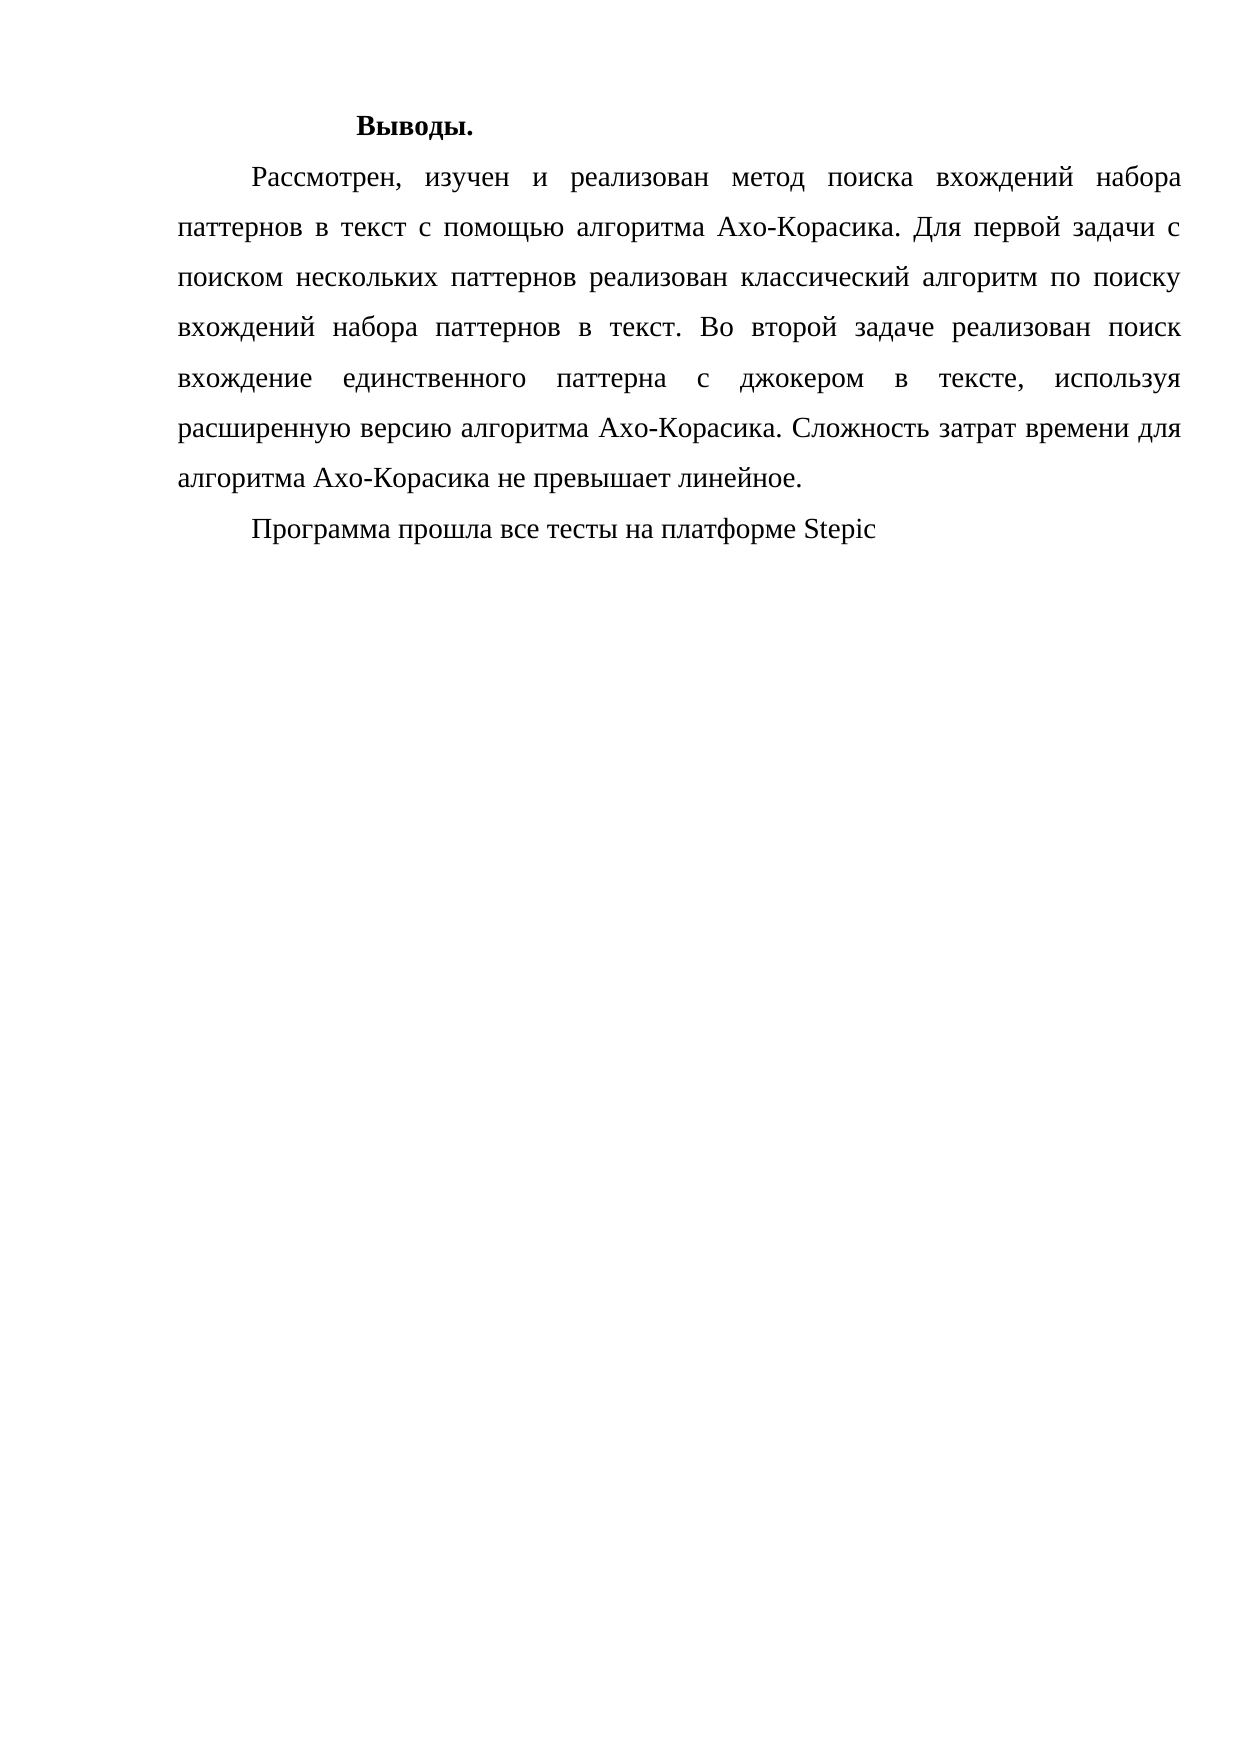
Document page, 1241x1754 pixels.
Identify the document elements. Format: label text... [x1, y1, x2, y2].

text Программа прошла все тесты на платформе Stepic [177, 511, 1182, 544]
subtitle Выводы. [251, 108, 1192, 142]
text Рассмотрен, изучен и реализован метод поиска вхождений набора паттернов в текст с помощью алгоритма Ахо-Корасика. Для первой задачи с поиском нескольких паттернов реализован классический алгоритм по поиску вхождений набора паттернов в текст. Во второй задаче реализован поиск вхождение единственного паттерна с джокером в тексте, используя расширенную версию алгоритма Ахо-Корасика. Сложность затрат времени для алгоритма Ахо-Корасика не превышает линейное. [177, 159, 1182, 494]
